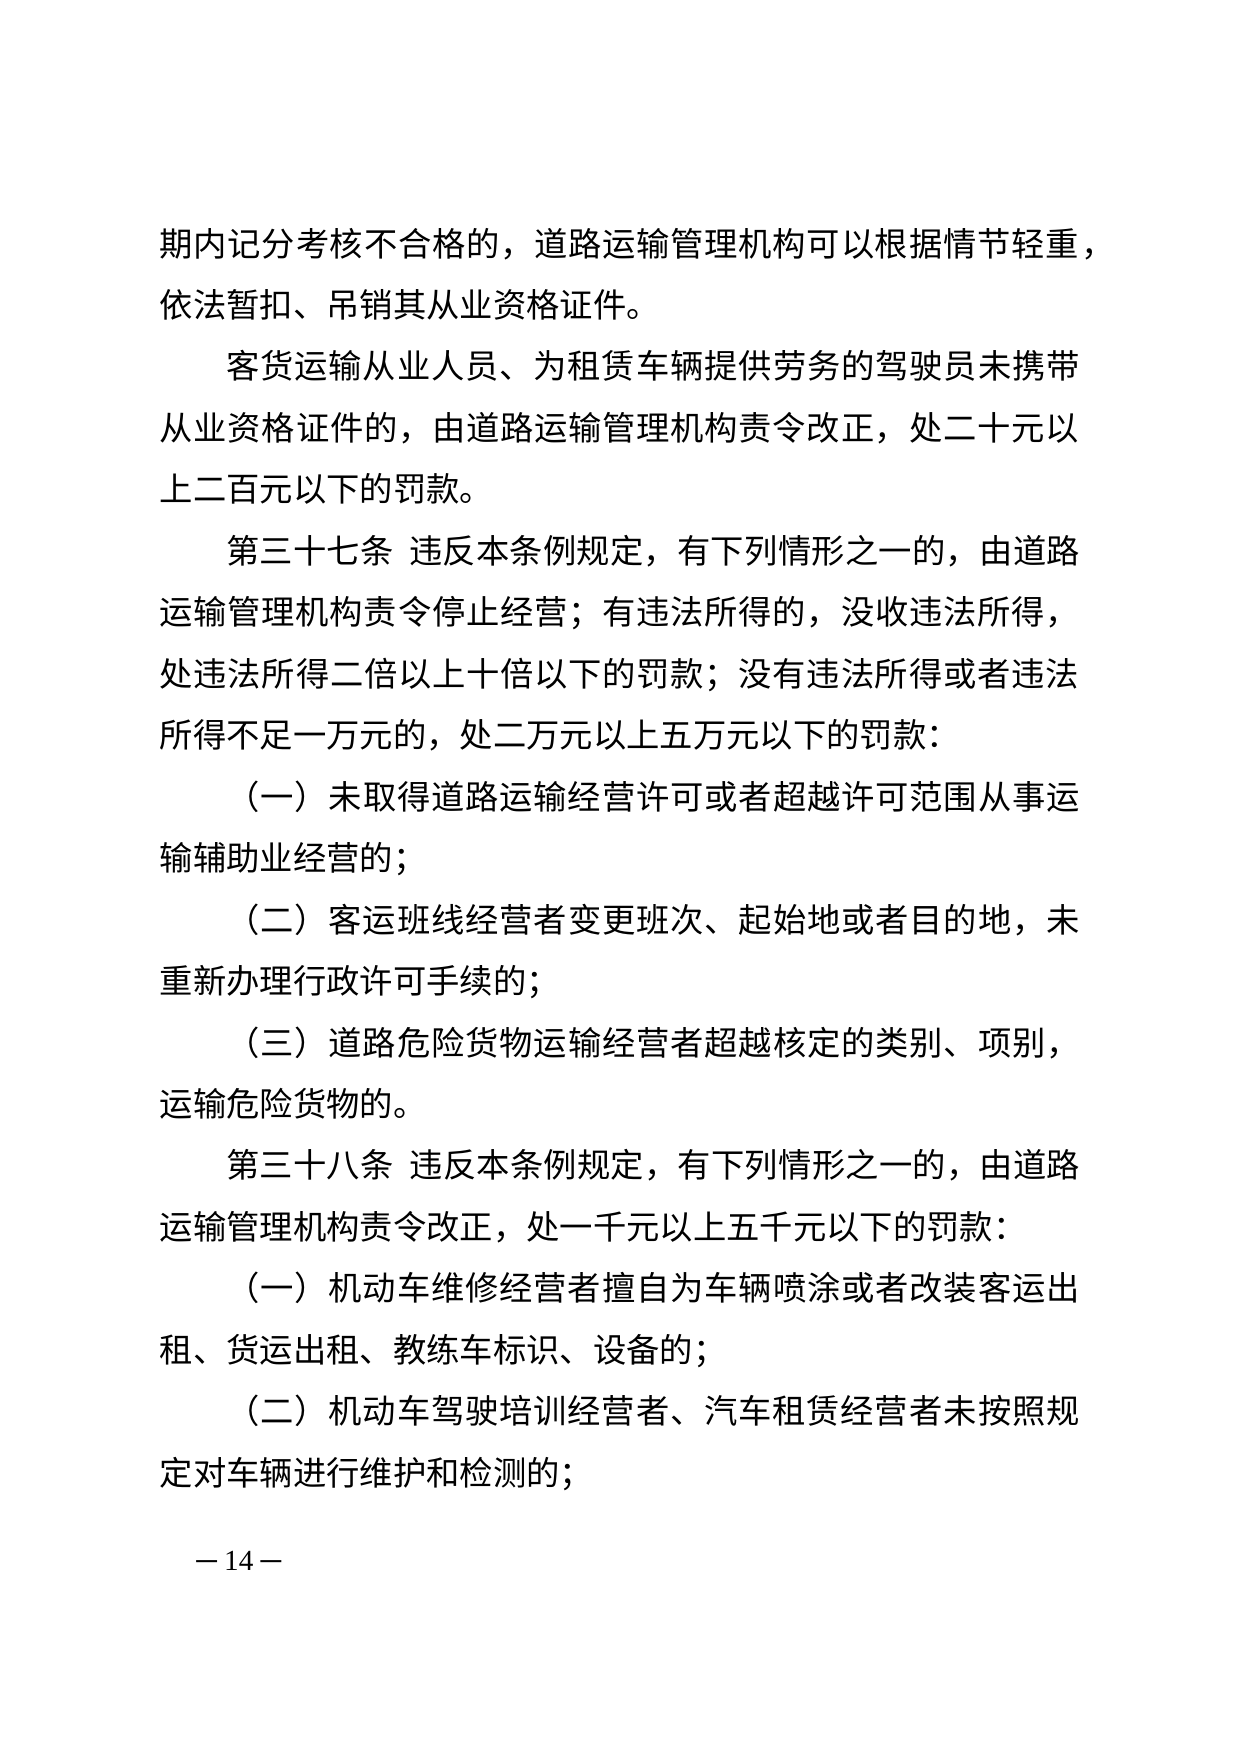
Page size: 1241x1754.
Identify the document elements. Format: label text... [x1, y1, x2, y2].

text （二）客运班线经营者变更班次、起始地或者目的地，未重新办理行政许可手续的； [159, 883, 1081, 1006]
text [159, 207, 1081, 330]
text 第三十八条 违反本条例规定，有下列情形之一的，由道路运输管理机构责令改正，处一千元以上五千元以下的罚款： [159, 1129, 1081, 1252]
text （一）未取得道路运输经营许可或者超越许可范围从事运输辅助业经营的； [159, 760, 1081, 883]
text （二）机动车驾驶培训经营者、汽车租赁经营者未按照规定对车辆进行维护和检测的； [159, 1374, 1081, 1497]
text （三）道路危险货物运输经营者超越核定的类别、项别，运输危险货物的。 [159, 1006, 1081, 1129]
text 第三十七条 违反本条例规定，有下列情形之一的，由道路运输管理机构责令停止经营；有违法所得的，没收违法所得，处违法所得二倍以上十倍以下的罚款；没有违法所得或者违法所得不足一万元的，处二万元以上五万元以下的罚款： [159, 514, 1081, 760]
text 客货运输从业人员、为租赁车辆提供劳务的驾驶员未携带从业资格证件的，由道路运输管理机构责令改正，处二十元以上二百元以下的罚款。 [159, 330, 1081, 514]
text （一）机动车维修经营者擅自为车辆喷涂或者改装客运出租、货运出租、教练车标识、设备的； [159, 1252, 1081, 1374]
